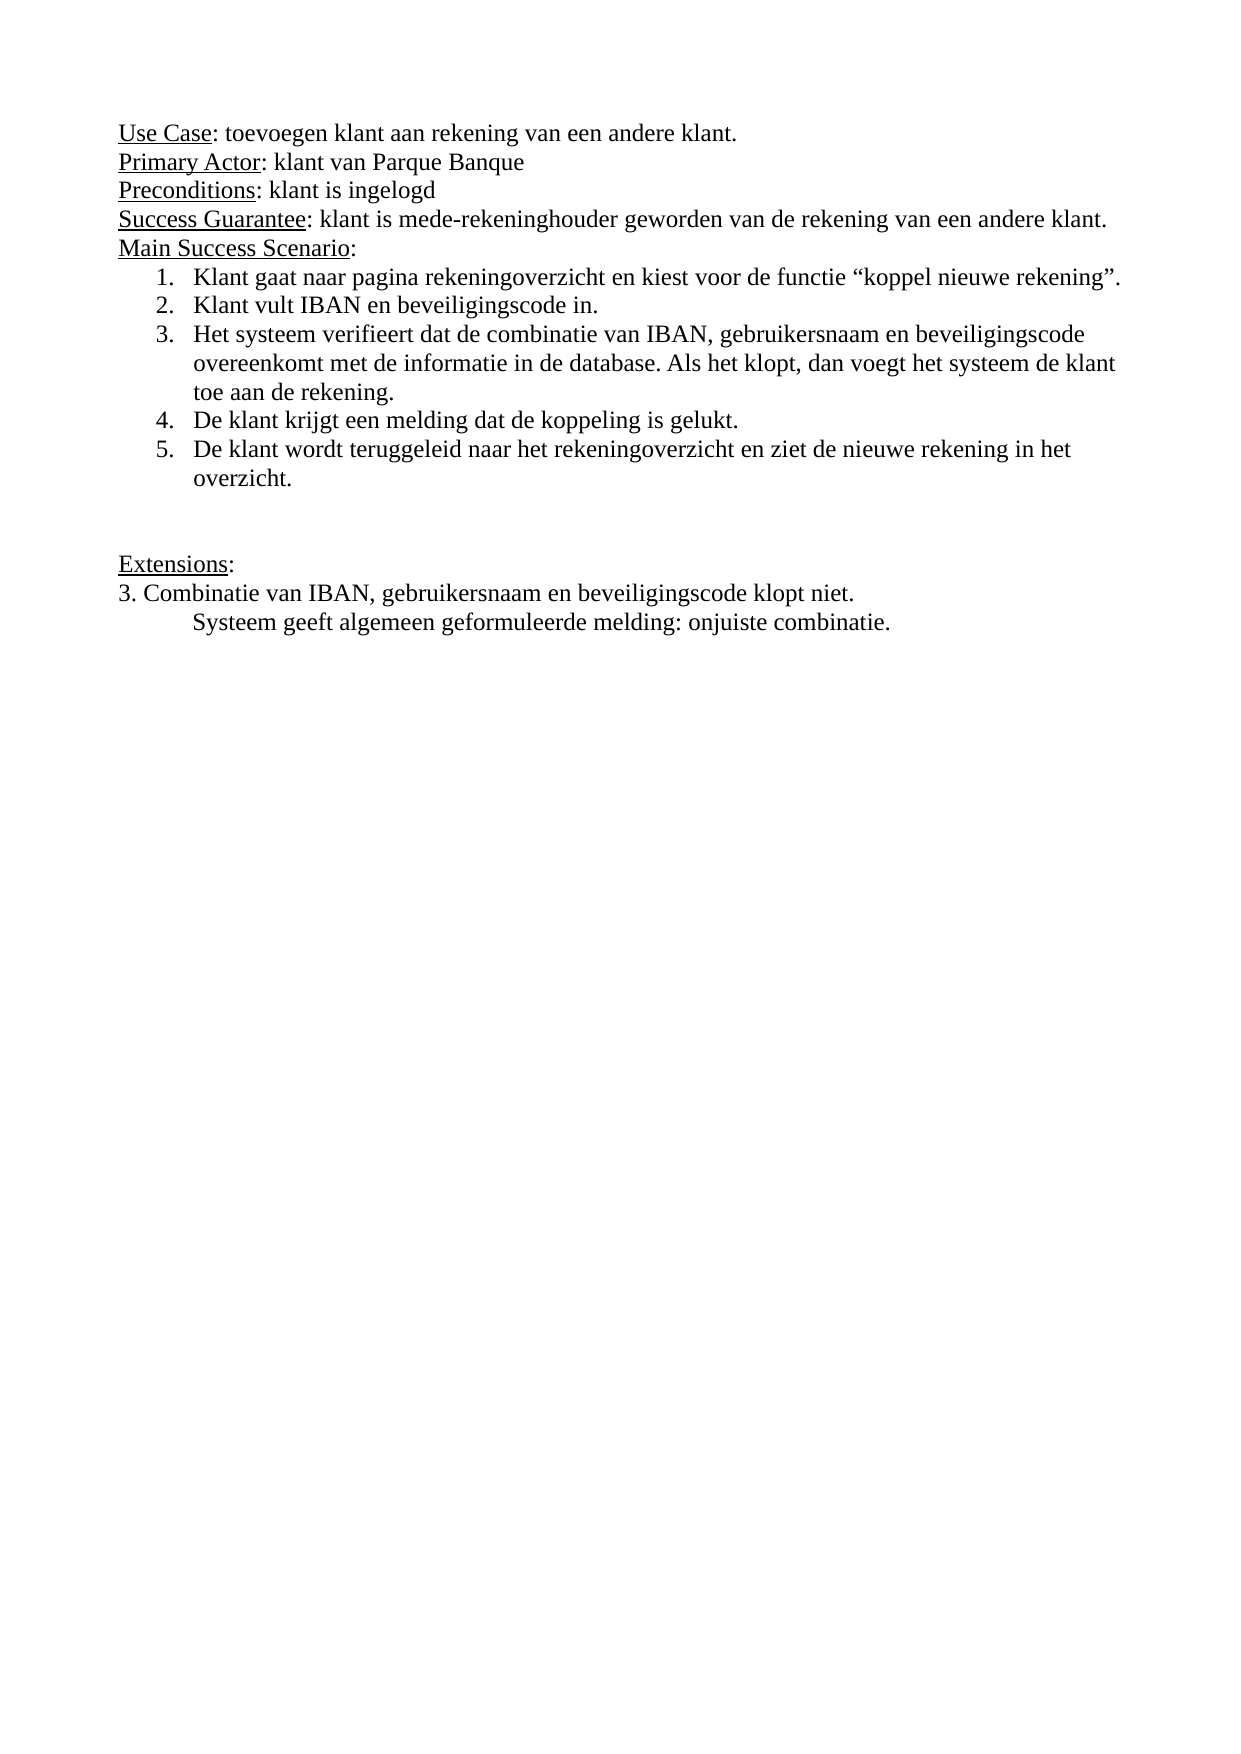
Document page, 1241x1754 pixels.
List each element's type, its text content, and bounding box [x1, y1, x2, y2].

text Extensions: [118, 549, 1122, 578]
list Klant gaat naar pagina rekeningoverzicht en kiest voor de functie “koppel nieuwe rekening”. [156, 262, 1122, 291]
text Primary Actor: klant van Parque Banque [118, 147, 1122, 176]
text Main Success Scenario: [118, 233, 1122, 262]
text Preconditions: klant is ingelogd [118, 176, 1122, 204]
text 3. Combinatie van IBAN, gebruikersnaam en beveiligingscode klopt niet. [118, 578, 1122, 607]
text Success Guarantee: klant is mede-rekeninghouder geworden van de rekening van een andere klant. [118, 204, 1122, 233]
list Klant vult IBAN en beveiligingscode in. [156, 291, 1122, 319]
list Het systeem verifieert dat de combinatie van IBAN, gebruikersnaam en beveiligingscode overeenkomt met de informatie in de database. Als het klopt, dan voegt het systeem de klant toe aan de rekening. [156, 319, 1122, 406]
list De klant krijgt een melding dat de koppeling is gelukt. [156, 406, 1122, 434]
list De klant wordt teruggeleid naar het rekeningoverzicht en ziet de nieuwe rekening in het overzicht. [156, 434, 1122, 492]
text Use Case: toevoegen klant aan rekening van een andere klant. [118, 118, 1122, 147]
text Systeem geeft algemeen geformuleerde melding: onjuiste combinatie. [118, 607, 1122, 636]
